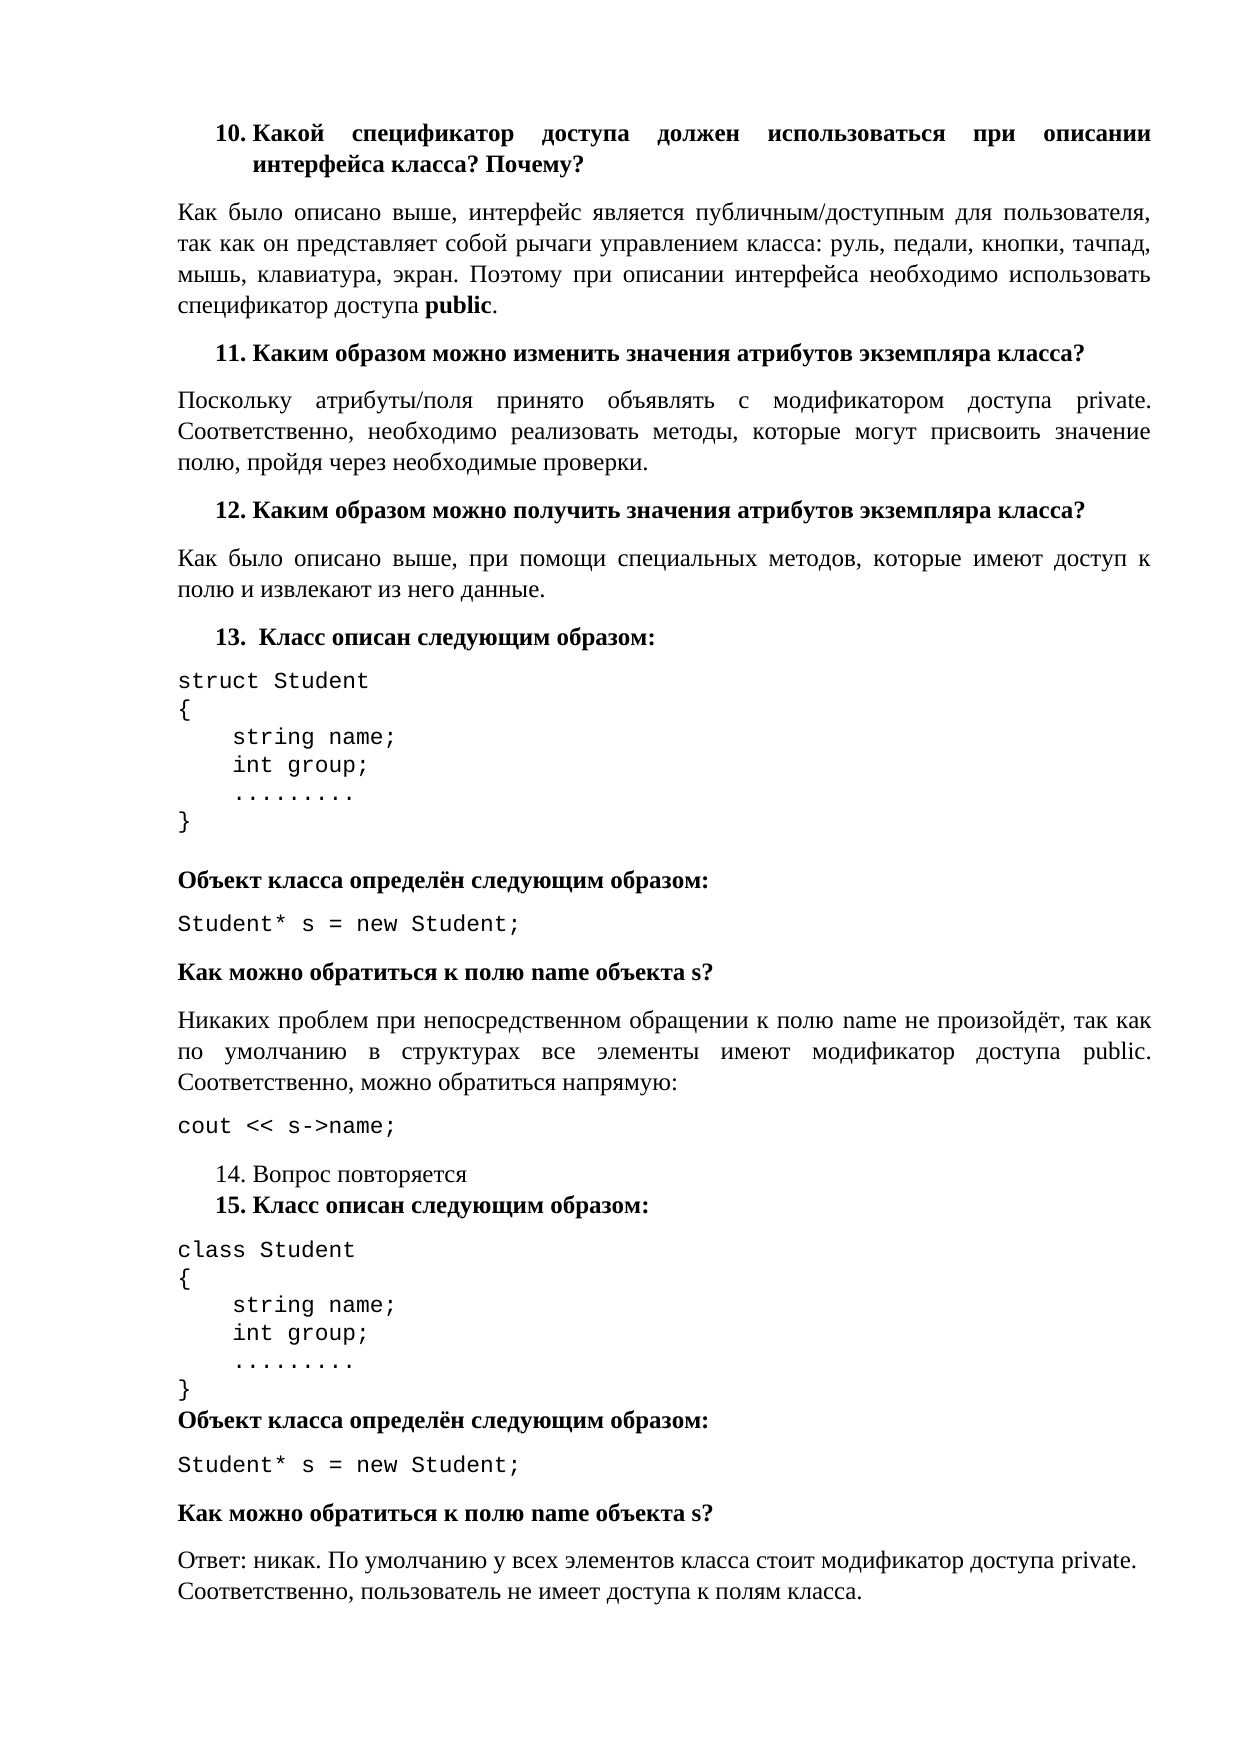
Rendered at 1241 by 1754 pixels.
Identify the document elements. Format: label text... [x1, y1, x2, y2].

list Каким образом можно получить значения атрибутов экземпляра класса? [215, 495, 1152, 524]
text } [177, 809, 1152, 835]
text string name; [177, 725, 1152, 751]
text { [177, 1266, 1152, 1292]
text Поскольку атрибуты/поля принято объявлять с модификатором доступа private. Соответственно, необходимо реализовать методы, которые могут присвоить значение полю, пройдя через необходимые проверки. [177, 385, 1152, 476]
text Student* s = new Student; [177, 912, 1152, 938]
text Student* s = new Student; [177, 1453, 1152, 1479]
text Как можно обратиться к полю name объекта s? [177, 957, 1152, 986]
list Класс описан следующим образом: [215, 622, 1152, 650]
list Класс описан следующим образом: [215, 1190, 1152, 1219]
list Какой спецификатор доступа должен использоваться при описании интерфейса класса? Почему? [215, 118, 1152, 178]
text Объект класса определён следующим образом: [177, 1405, 1152, 1434]
text struct Student [177, 669, 1152, 695]
text string name; [177, 1294, 1152, 1320]
text ......... [177, 1349, 1152, 1376]
text Как можно обратиться к полю name объекта s? [177, 1498, 1152, 1526]
list Вопрос повторяется [215, 1159, 1152, 1188]
text Как было описано выше, интерфейс является публичным/доступным для пользователя, так как он представляет собой рычаги управлением класса: руль, педали, кнопки, тачпад, мышь, клавиатура, экран. Поэтому при описании интерфейса необходимо использовать спецификатор доступа public. [177, 197, 1152, 319]
text class Student [177, 1238, 1152, 1264]
text Никаких проблем при непосредственном обращении к полю name не произойдёт, так как по умолчанию в структурах все элементы имеют модификатор доступа public. Соответственно, можно обратиться напрямую: [177, 1005, 1152, 1096]
text Ответ: никак. По умолчанию у всех элементов класса стоит модификатор доступа private. Соответственно, пользователь не имеет доступа к полям класса. [177, 1545, 1152, 1605]
text cout << s->name; [177, 1114, 1152, 1141]
list Каким образом можно изменить значения атрибутов экземпляра класса? [215, 338, 1152, 366]
text { [177, 697, 1152, 723]
text Объект класса определён следующим образом: [177, 865, 1152, 893]
text int group; [177, 753, 1152, 779]
text ......... [177, 781, 1152, 807]
text int group; [177, 1322, 1152, 1348]
text } [177, 1377, 1152, 1403]
text Как было описано выше, при помощи специальных методов, которые имеют доступ к полю и извлекают из него данные. [177, 543, 1152, 603]
